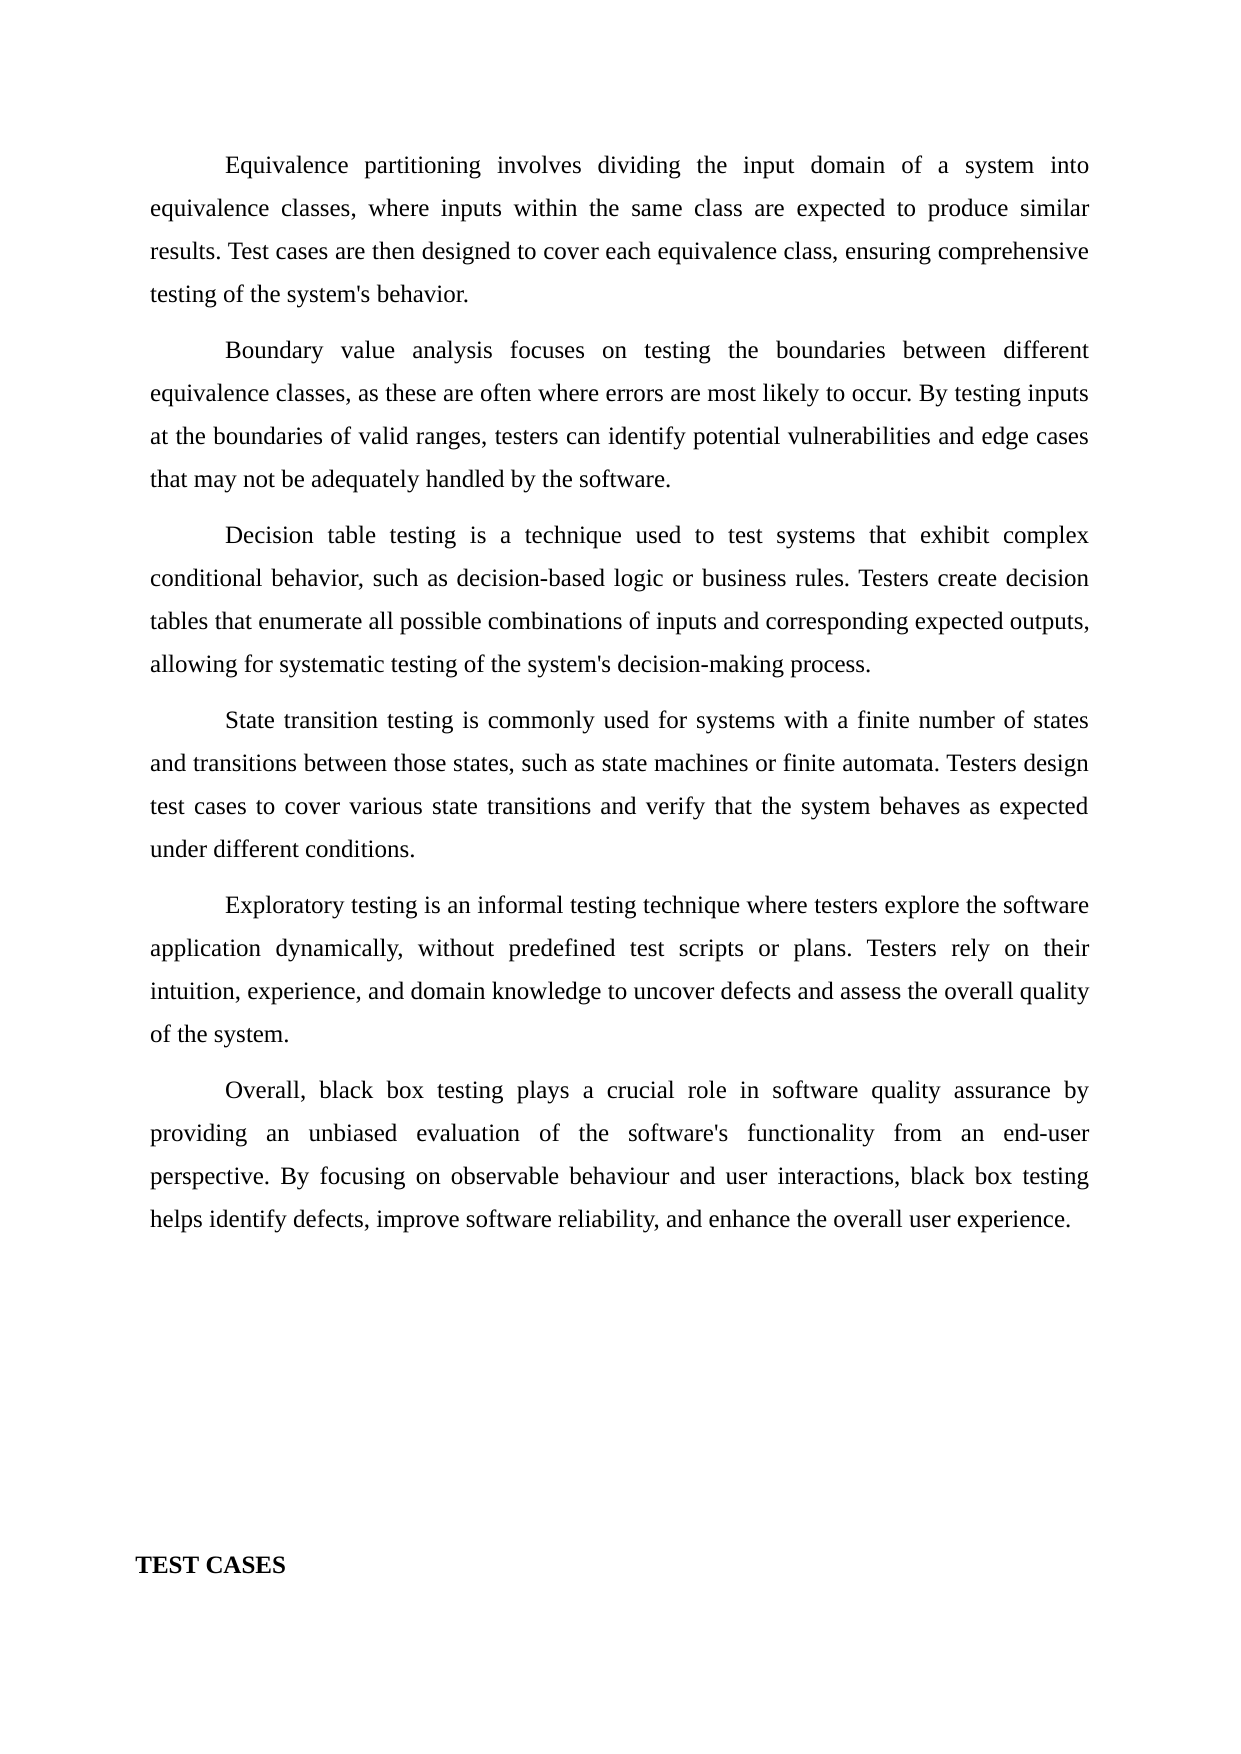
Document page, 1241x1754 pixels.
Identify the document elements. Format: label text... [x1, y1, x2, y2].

text Equivalence partitioning involves dividing the input domain of a system into equivalence classes, where inputs within the same class are expected to produce similar results. Test cases are then designed to cover each equivalence class, ensuring comprehensive testing of the system's behavior. [150, 150, 1090, 308]
text TEST CASES [135, 1551, 1085, 1579]
text Boundary value analysis focuses on testing the boundaries between different equivalence classes, as these are often where errors are most likely to occur. By testing inputs at the boundaries of valid ranges, testers can identify potential vulnerabilities and edge cases that may not be adequately handled by the software. [150, 335, 1090, 493]
text Exploratory testing is an informal testing technique where testers explore the software application dynamically, without predefined test scripts or plans. Testers rely on their intuition, experience, and domain knowledge to uncover defects and assess the overall quality of the system. [150, 890, 1090, 1048]
text Overall, black box testing plays a crucial role in software quality assurance by providing an unbiased evaluation of the software's functionality from an end-user perspective. By focusing on observable behaviour and user interactions, black box testing helps identify defects, improve software reliability, and enhance the overall user experience. [150, 1075, 1090, 1233]
text State transition testing is commonly used for systems with a finite number of states and transitions between those states, such as state machines or finite automata. Testers design test cases to cover various state transitions and verify that the system behaves as expected under different conditions. [150, 705, 1090, 863]
text Decision table testing is a technique used to test systems that exhibit complex conditional behavior, such as decision-based logic or business rules. Testers create decision tables that enumerate all possible combinations of inputs and corresponding expected outputs, allowing for systematic testing of the system's decision-making process. [150, 520, 1090, 678]
